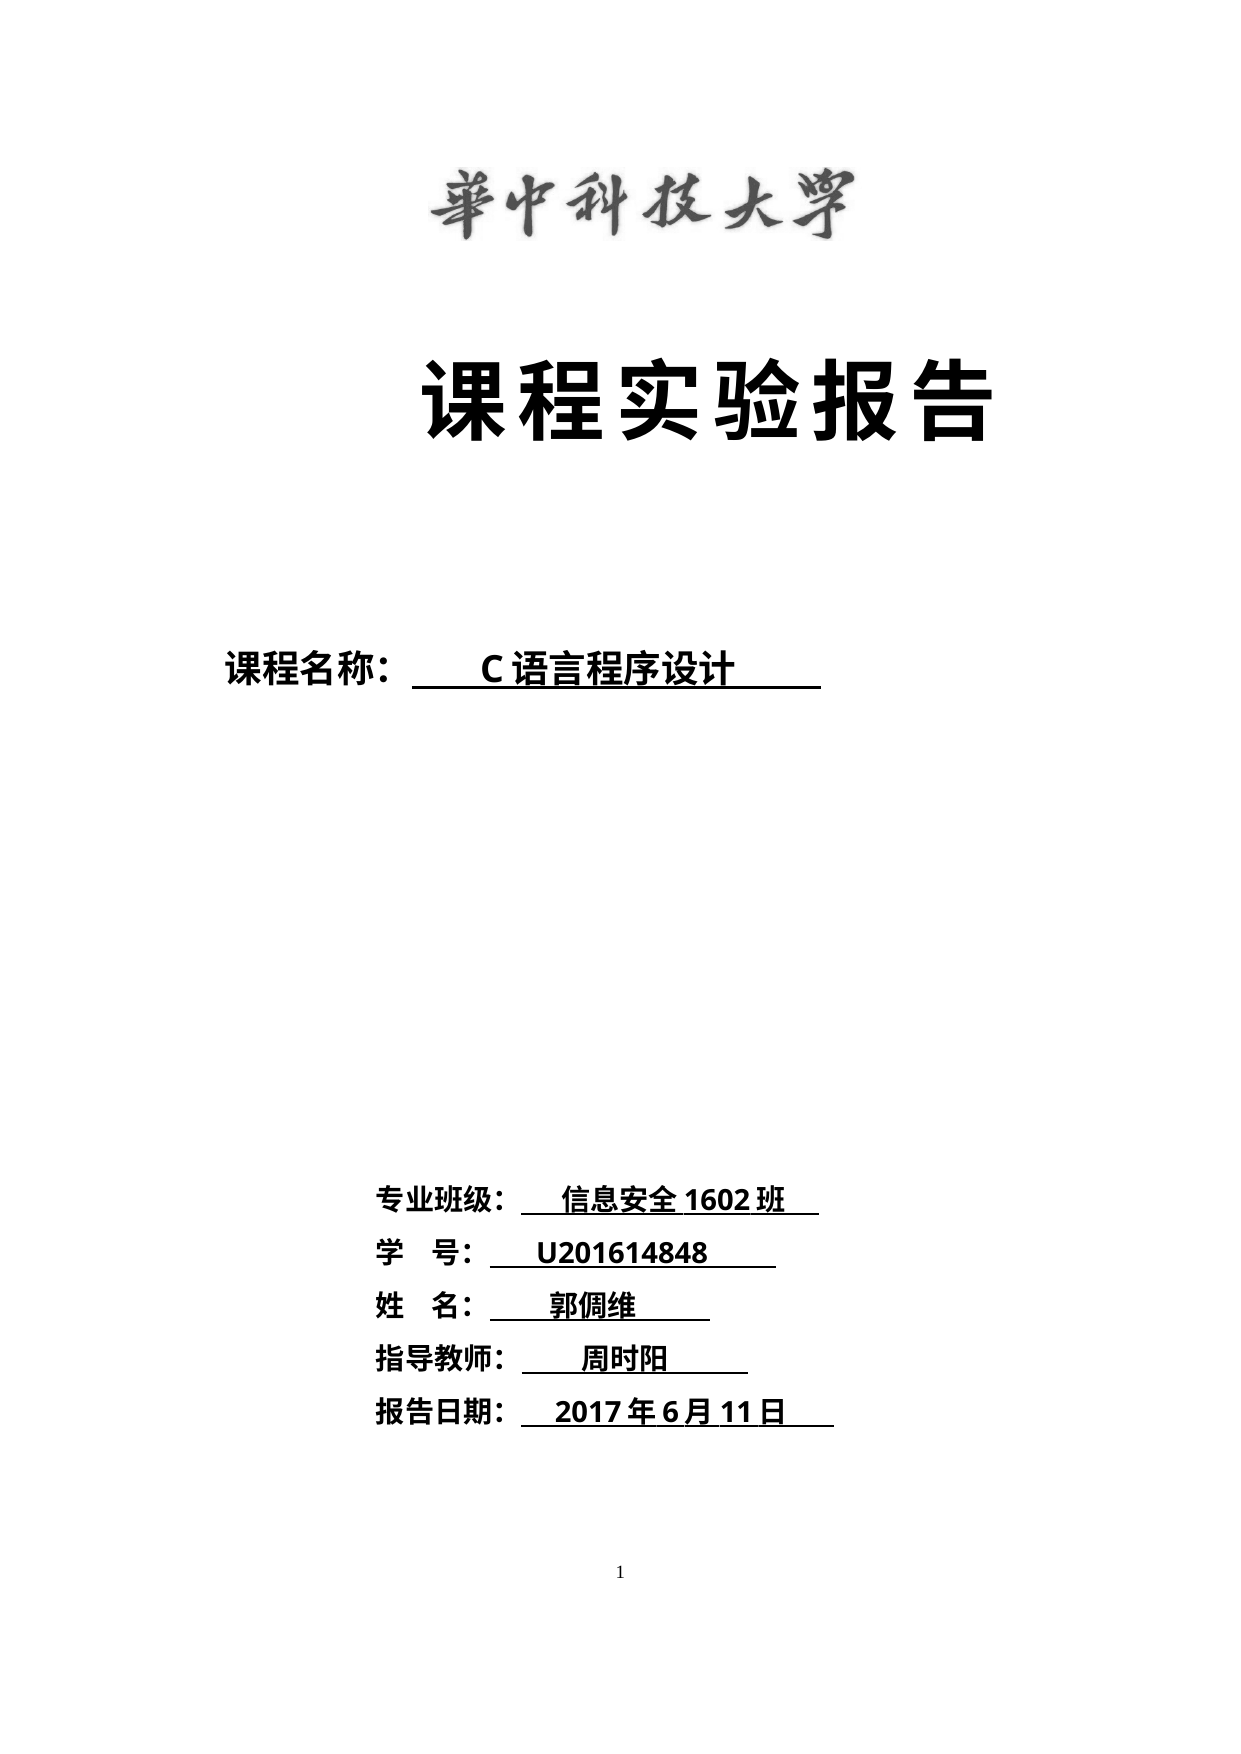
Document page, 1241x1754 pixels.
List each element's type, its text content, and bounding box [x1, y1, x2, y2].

text 课 程 实 验 报 告 [187, 332, 1053, 459]
text 指导教师： 周时阳 [187, 1336, 1053, 1378]
text 课程名称： C语言程序设计 [187, 639, 1053, 694]
text 专业班级： 信息安全1602班 [187, 1177, 1053, 1219]
text 姓 名： 郭倜维 [187, 1283, 1053, 1325]
text 报告日期： 2017年6月11日 [187, 1388, 1053, 1431]
text 学 号： U201614848 [187, 1230, 1053, 1272]
